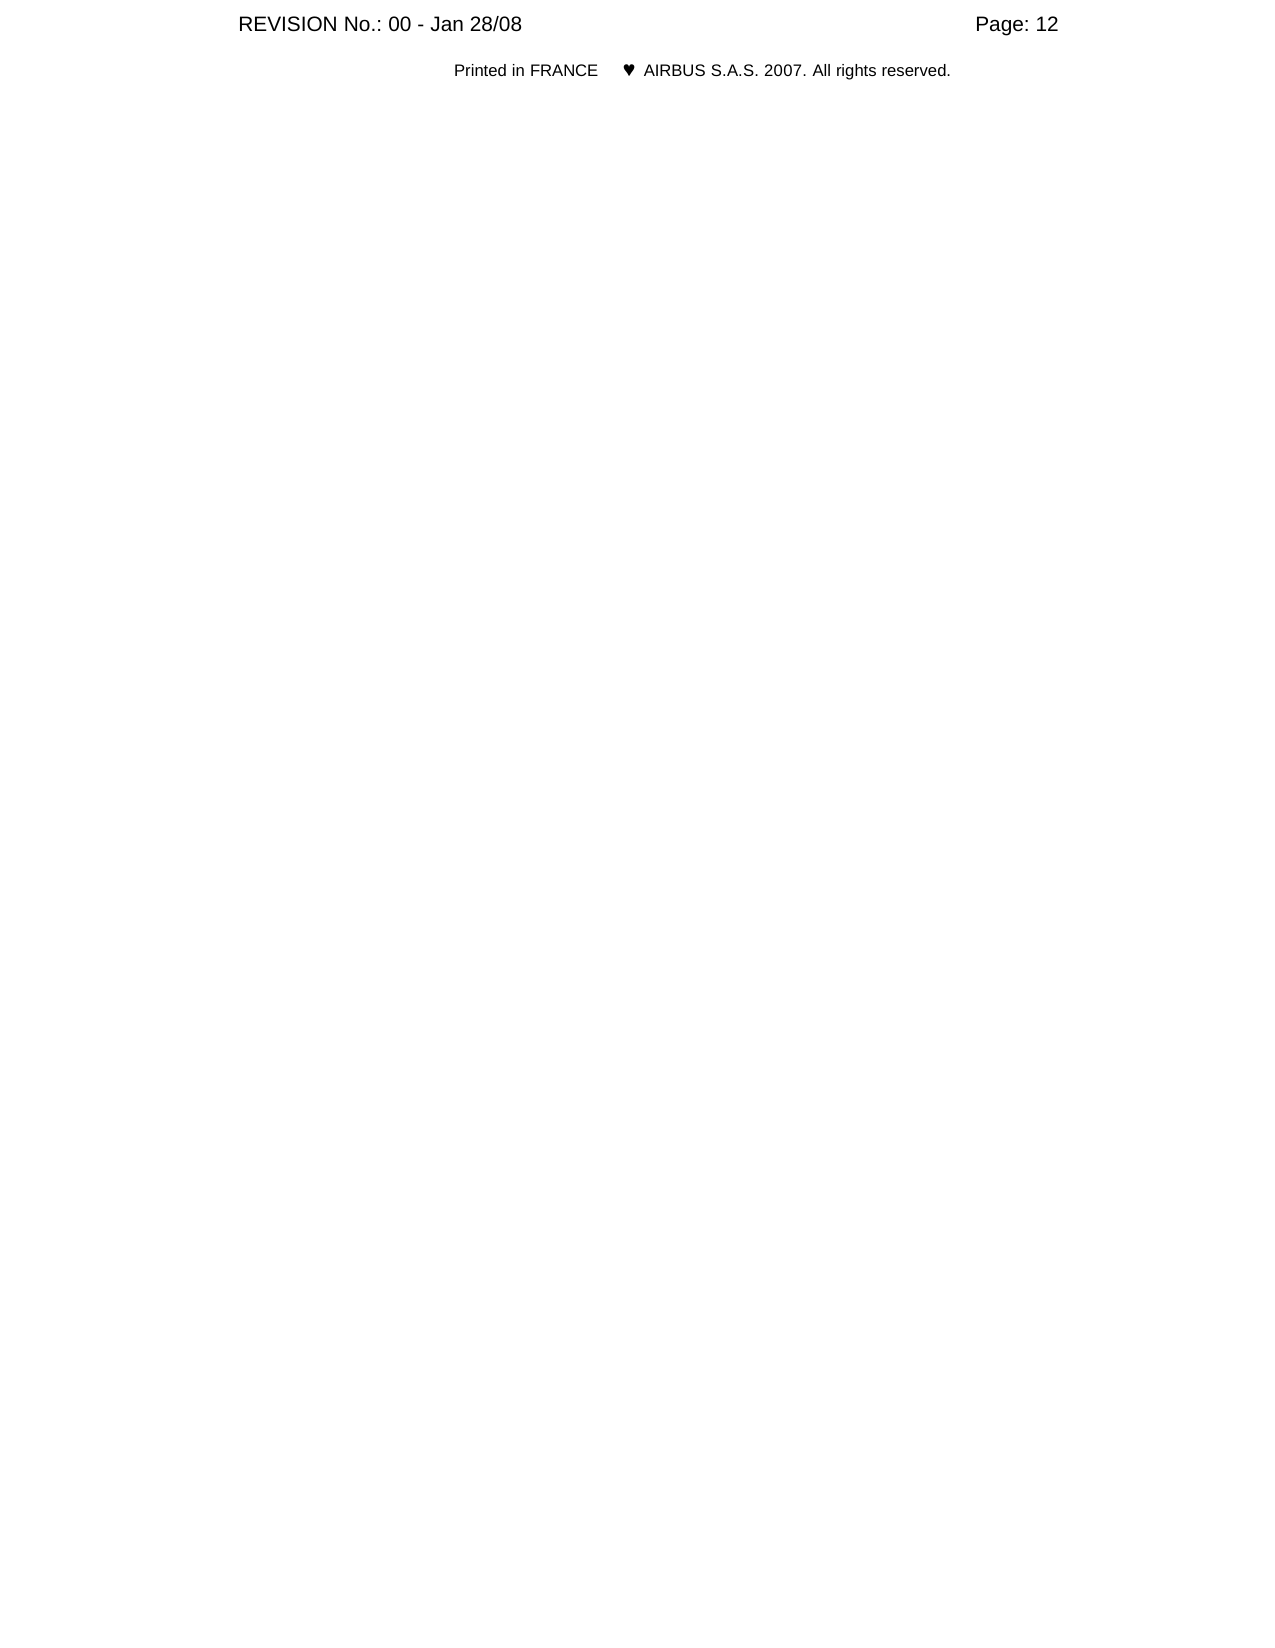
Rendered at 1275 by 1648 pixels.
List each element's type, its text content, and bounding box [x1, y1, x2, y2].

text Printed in FRANCE © AIRBUS S.A.S. 2007. All rights reserved. [454, 61, 1151, 83]
text REVISION No.: 00 - Jan 28/08 Page: 12 [238, 17, 1151, 61]
